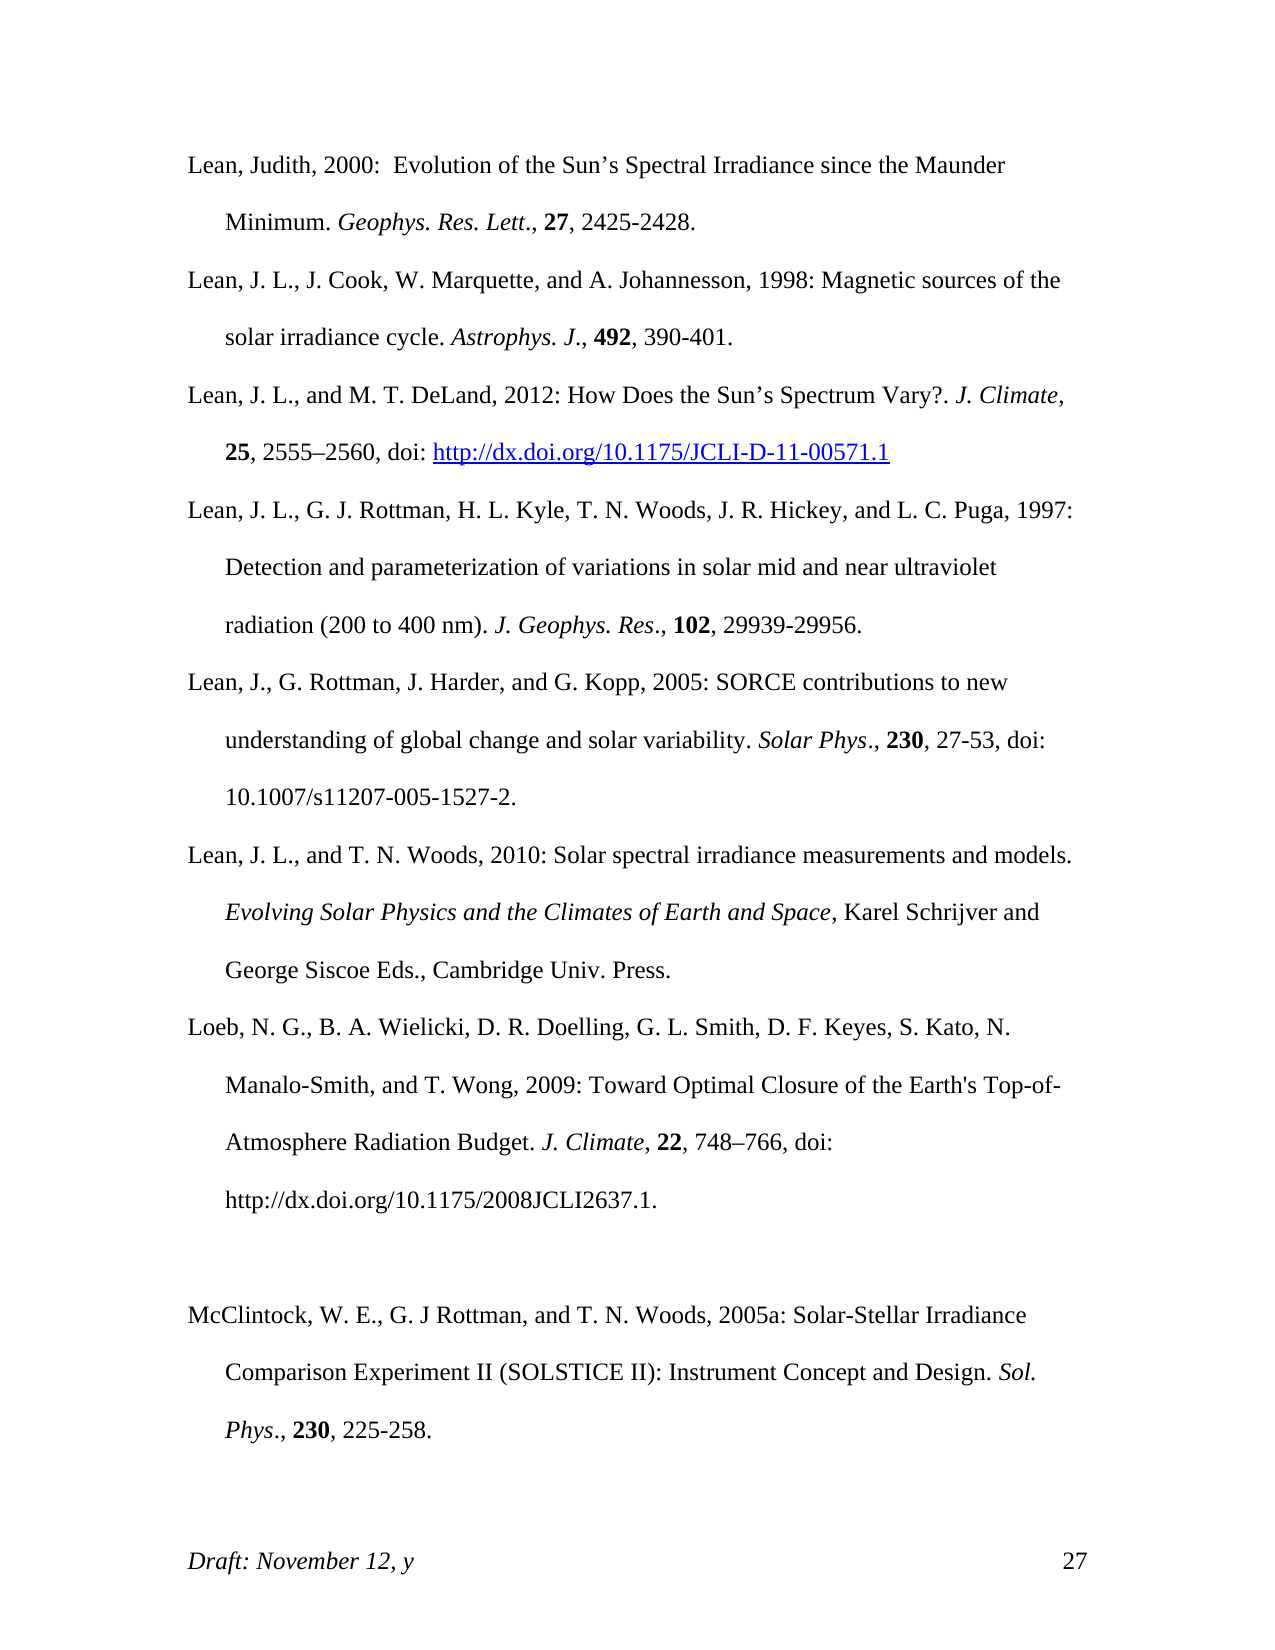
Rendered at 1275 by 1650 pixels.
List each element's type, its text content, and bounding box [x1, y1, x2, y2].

text Lean, J., G. Rottman, J. Harder, and G. Kopp, 2005: SORCE contributions to new understanding of global change and solar variability. Solar Phys., 230, 27-53, doi: 10.1007/s11207-005-1527-2. [187, 667, 1087, 811]
text Lean, J. L., J. Cook, W. Marquette, and A. Johannesson, 1998: Magnetic sources of the solar irradiance cycle. Astrophys. J., 492, 390-401. [187, 265, 1087, 351]
text Lean, Judith, 2000: Evolution of the Sun’s Spectral Irradiance since the Maunder Minimum. Geophys. Res. Lett., 27, 2425-2428. [187, 150, 1087, 236]
text Loeb, N. G., B. A. Wielicki, D. R. Doelling, G. L. Smith, D. F. Keyes, S. Kato, N. Manalo-Smith, and T. Wong, 2009: Toward Optimal Closure of the Earth's Top-of-Atmosphere Radiation Budget. J. Climate, 22, 748–766, doi: http://dx.doi.org/10.1175/2008JCLI2637.1. [187, 1012, 1087, 1214]
text Lean, J. L., and M. T. DeLand, 2012: How Does the Sun’s Spectrum Vary?. J. Climate, 25, 2555–2560, doi: http://dx.doi.org/10.1175/JCLI-D-11-00571.1 [187, 380, 1087, 466]
text Lean, J. L., and T. N. Woods, 2010: Solar spectral irradiance measurements and models. Evolving Solar Physics and the Climates of Earth and Space, Karel Schrijver and George Siscoe Eds., Cambridge Univ. Press. [187, 840, 1087, 984]
text Lean, J. L., G. J. Rottman, H. L. Kyle, T. N. Woods, J. R. Hickey, and L. C. Puga, 1997: Detection and parameterization of variations in solar mid and near ultraviolet radiation (200 to 400 nm). J. Geophys. Res., 102, 29939-29956. [187, 495, 1087, 639]
text McClintock, W. E., G. J Rottman, and T. N. Woods, 2005a: Solar-Stellar Irradiance Comparison Experiment II (SOLSTICE II): Instrument Concept and Design. Sol. Phys., 230, 225-258. [187, 1300, 1087, 1444]
